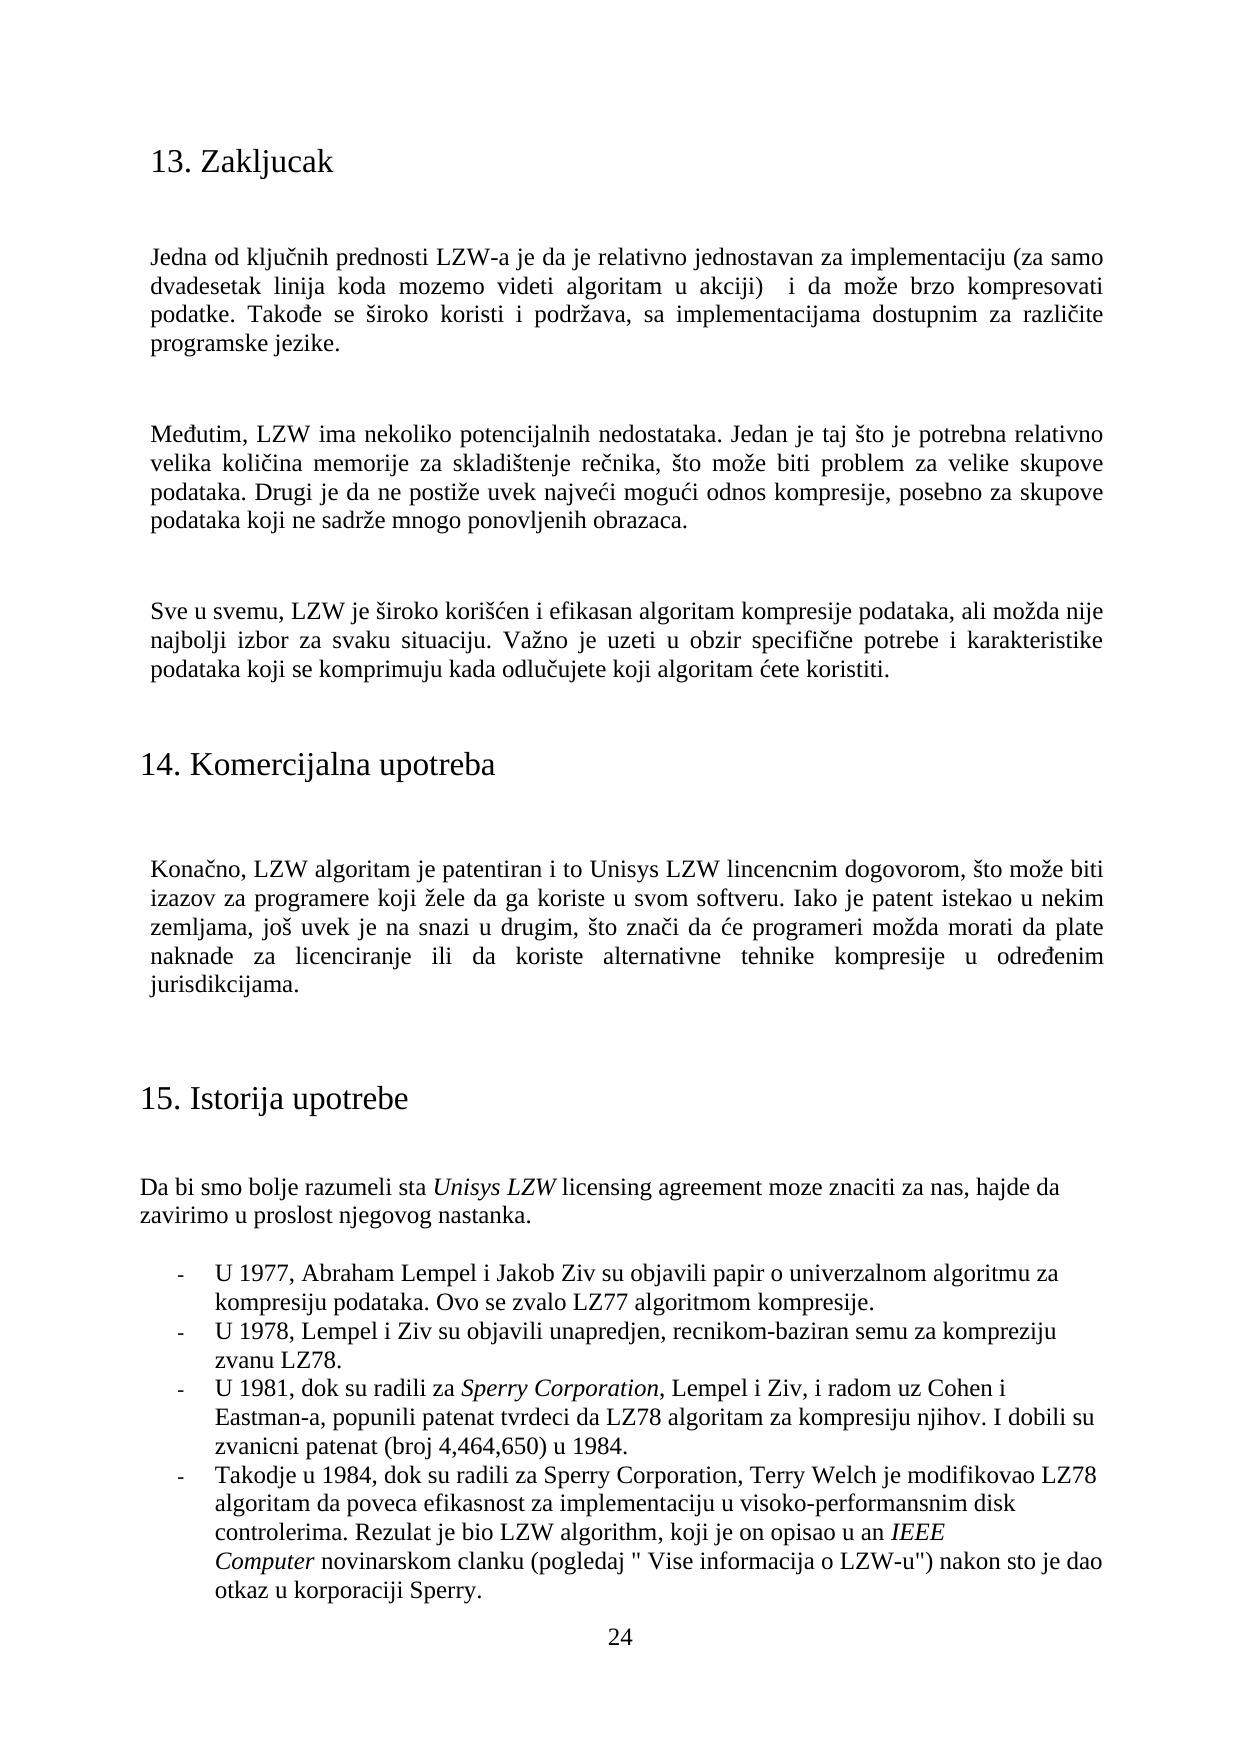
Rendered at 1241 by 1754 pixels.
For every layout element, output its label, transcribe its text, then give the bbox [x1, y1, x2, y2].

subtitle Konačno, LZW algoritam je patentiran i to Unisys LZW lincencnim dogovorom, što može biti izazov za programere koji žele da ga koriste u svom softveru. Iako je patent istekao u nekim zemljama, još uvek je na snazi u drugim, što znači da će programeri možda morati da plate naknade za licenciranje ili da koriste alternativne tehnike kompresije u određenim jurisdikcijama. [150, 854, 1105, 998]
subtitle Međutim, LZW ima nekoliko potencijalnih nedostataka. Jedan je taj što je potrebna relativno velika količina memorije za skladištenje rečnika, što može biti problem za velike skupove podataka. Drugi je da ne postiže uvek najveći mogući odnos kompresije, posebno za skupove podataka koji ne sadrže mnogo ponovljenih obrazaca. [150, 419, 1105, 534]
subtitle 15. Istorija upotrebe [139, 1078, 1105, 1116]
list U 1978, Lempel i Ziv su objavili unapredjen, recnikom-baziran semu za kompreziju zvanu LZ78. [177, 1316, 1105, 1373]
list U 1981, dok su radili za Sperry Corporation, Lempel i Ziv, i radom uz Cohen i Eastman-a, popunili patenat tvrdeci da LZ78 algoritam za kompresiju njihov. I dobili su zvanicni patenat (broj 4,464,650) u 1984. [177, 1373, 1105, 1460]
list Takodje u 1984, dok su radili za Sperry Corporation, Terry Welch je modifikovao LZ78 algoritam da poveca efikasnost za implementaciju u visoko-performansnim disk controlerima. Rezulat je bio LZW algorithm, koji je on opisao u an IEEE Computer novinarskom clanku (pogledaj " Vise informacija o LZW-u") nakon sto je dao otkaz u korporaciji Sperry. [177, 1460, 1105, 1603]
list U 1977, Abraham Lempel i Jakob Ziv su objavili papir o univerzalnom algoritmu za kompresiju podataka. Ovo se zvalo LZ77 algoritmom kompresije. [177, 1258, 1105, 1316]
subtitle 14. Komercijalna upotreba [139, 744, 1105, 783]
subtitle 13. Zakljucak [150, 142, 1105, 180]
subtitle Sve u svemu, LZW je široko korišćen i efikasan algoritam kompresije podataka, ali možda nije najbolji izbor za svaku situaciju. Važno je uzeti u obzir specifične potrebe i karakteristike podataka koji se komprimuju kada odlučujete koji algoritam ćete koristiti. [150, 596, 1105, 682]
text Da bi smo bolje razumeli sta Unisys LZW licensing agreement moze znaciti za nas, hajde da zavirimo u proslost njegovog nastanka. [139, 1172, 1105, 1229]
subtitle Jedna od ključnih prednosti LZW-a je da je relativno jednostavan za implementaciju (za samo dvadesetak linija koda mozemo videti algoritam u akciji) i da može brzo kompresovati podatke. Takođe se široko koristi i podržava, sa implementacijama dostupnim za različite programske jezike. [150, 242, 1105, 357]
